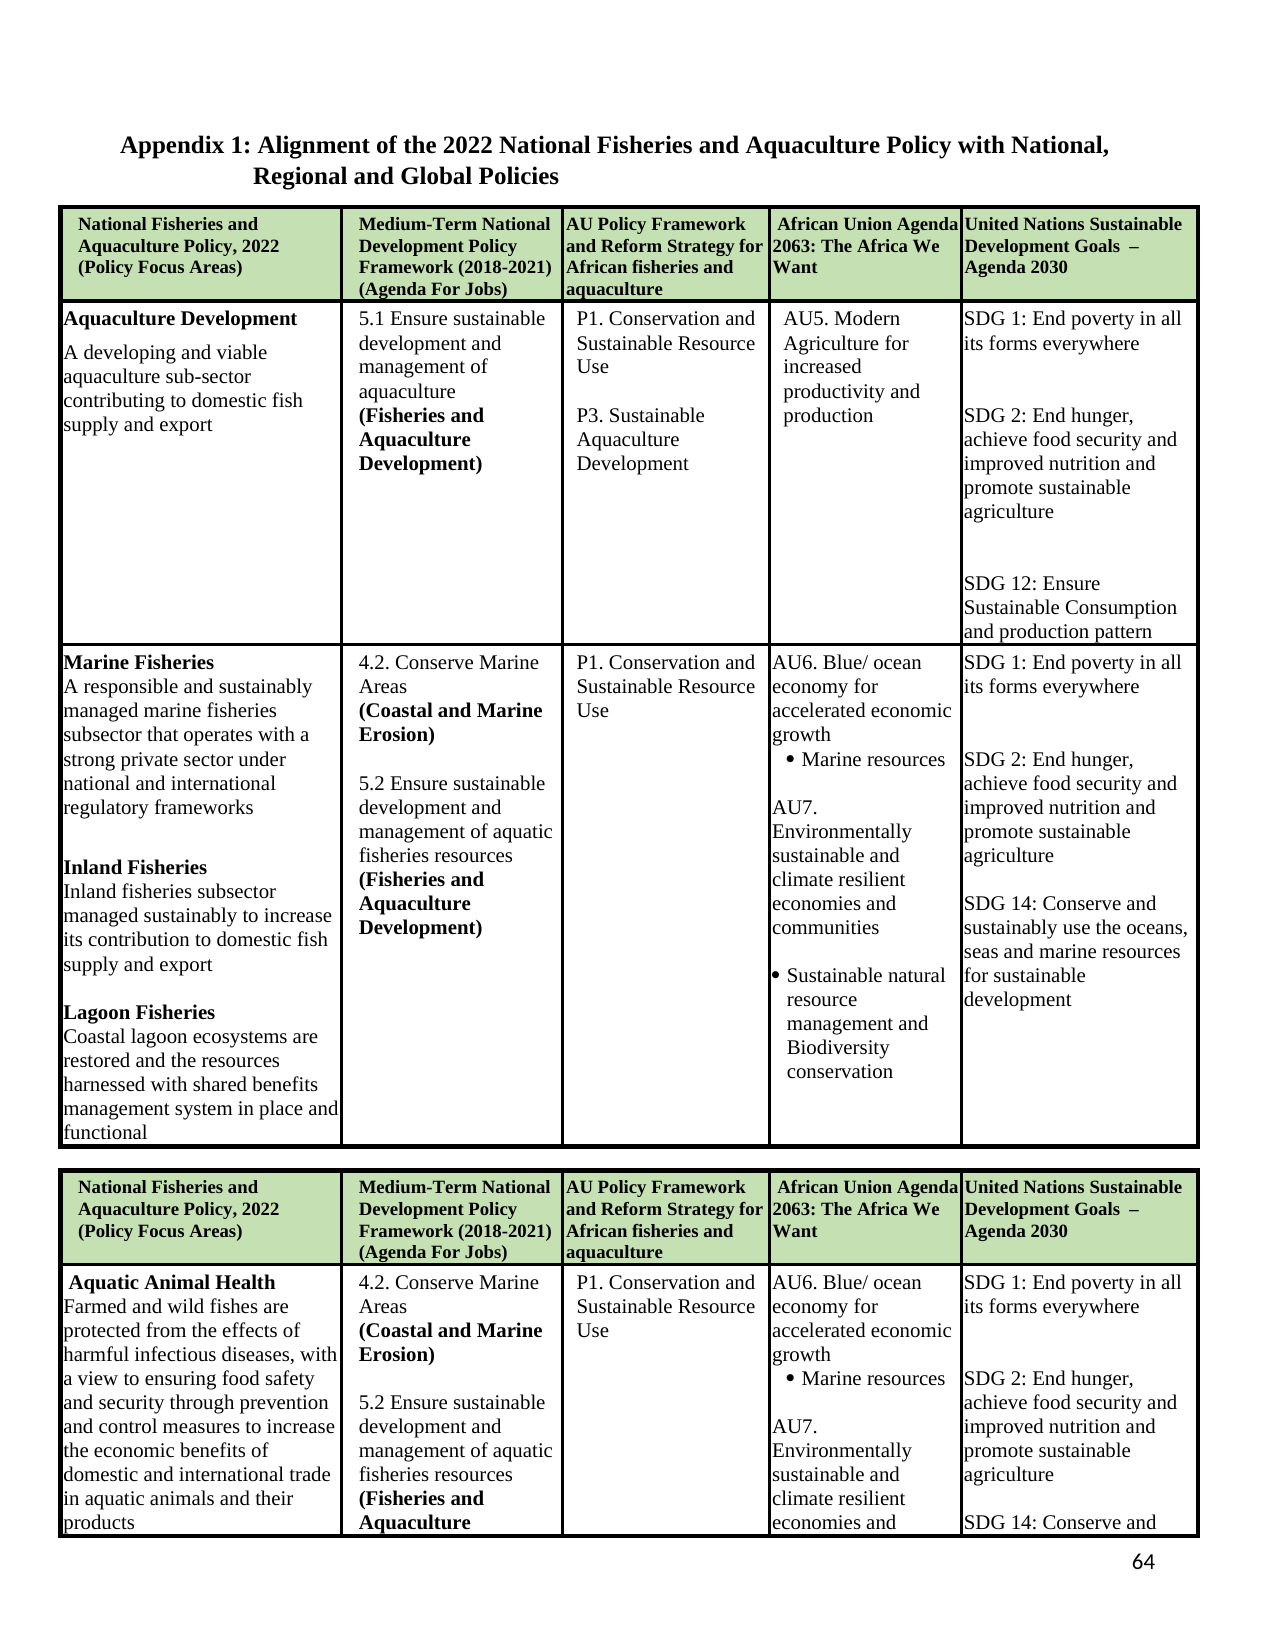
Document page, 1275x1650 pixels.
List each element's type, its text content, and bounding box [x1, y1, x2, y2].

table_header Medium-Term National Development Policy Framework (2018-2021) (Agenda For Jobs) [343, 1173, 561, 1263]
table_header African Union Agenda 2063: The Africa We Want [771, 1173, 960, 1263]
table_header National Fisheries and Aquaculture Policy, 2022 (Policy Focus Areas) [63, 1173, 340, 1263]
table_cell AU5. Modern Agriculture for increased productivity and production [771, 303, 960, 643]
subtitle Appendix 1: Alignment of the 2022 National Fisheries and Aquaculture Policy with National, Regional and Global Policies [120, 130, 1155, 190]
table_header United Nations Sustainable Development Goals – Agenda 2030 [963, 1173, 1196, 1263]
table_header United Nations Sustainable Development Goals – Agenda 2030 [963, 209, 1196, 299]
table_cell P1. Conservation and Sustainable Resource Use [564, 646, 768, 1144]
table_cell Aquaculture Development A developing and viable aquaculture sub-sector contributing to domestic fish supply and export [63, 303, 340, 643]
table_header African Union Agenda 2063: The Africa We Want [771, 209, 960, 299]
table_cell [564, 1266, 768, 1534]
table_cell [63, 1266, 340, 1534]
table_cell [343, 1266, 561, 1534]
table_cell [771, 1266, 960, 1534]
table_cell P1. Conservation and Sustainable Resource Use P3. Sustainable Aquaculture Development [564, 303, 768, 643]
table_header AU Policy Framework and Reform Strategy for African fisheries and aquaculture [564, 209, 768, 299]
table_cell Marine Fisheries A responsible and sustainably managed marine fisheries subsector that operates with a strong private sector under national and international regulatory frameworks Inland Fisheries Inland fisheries subsector managed sustainably to increase its contribution to domestic fish supply and export Lagoon Fisheries Coastal lagoon ecosystems are restored and the resources harnessed with shared benefits management system in place and functional [63, 646, 340, 1144]
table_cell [963, 1266, 1196, 1534]
table_header AU Policy Framework and Reform Strategy for African fisheries and aquaculture [564, 1173, 768, 1263]
table_header National Fisheries and Aquaculture Policy, 2022 (Policy Focus Areas) [63, 209, 340, 299]
table_cell SDG 1: End poverty in all its forms everywhere SDG 2: End hunger, achieve food security and improved nutrition and promote sustainable agriculture SDG 12: Ensure Sustainable Consumption and production pattern [963, 303, 1196, 643]
table_cell 5.1 Ensure sustainable development and management of aquaculture (Fisheries and Aquaculture Development) [343, 303, 561, 643]
table_header Medium-Term National Development Policy Framework (2018-2021) (Agenda For Jobs) [343, 209, 561, 299]
